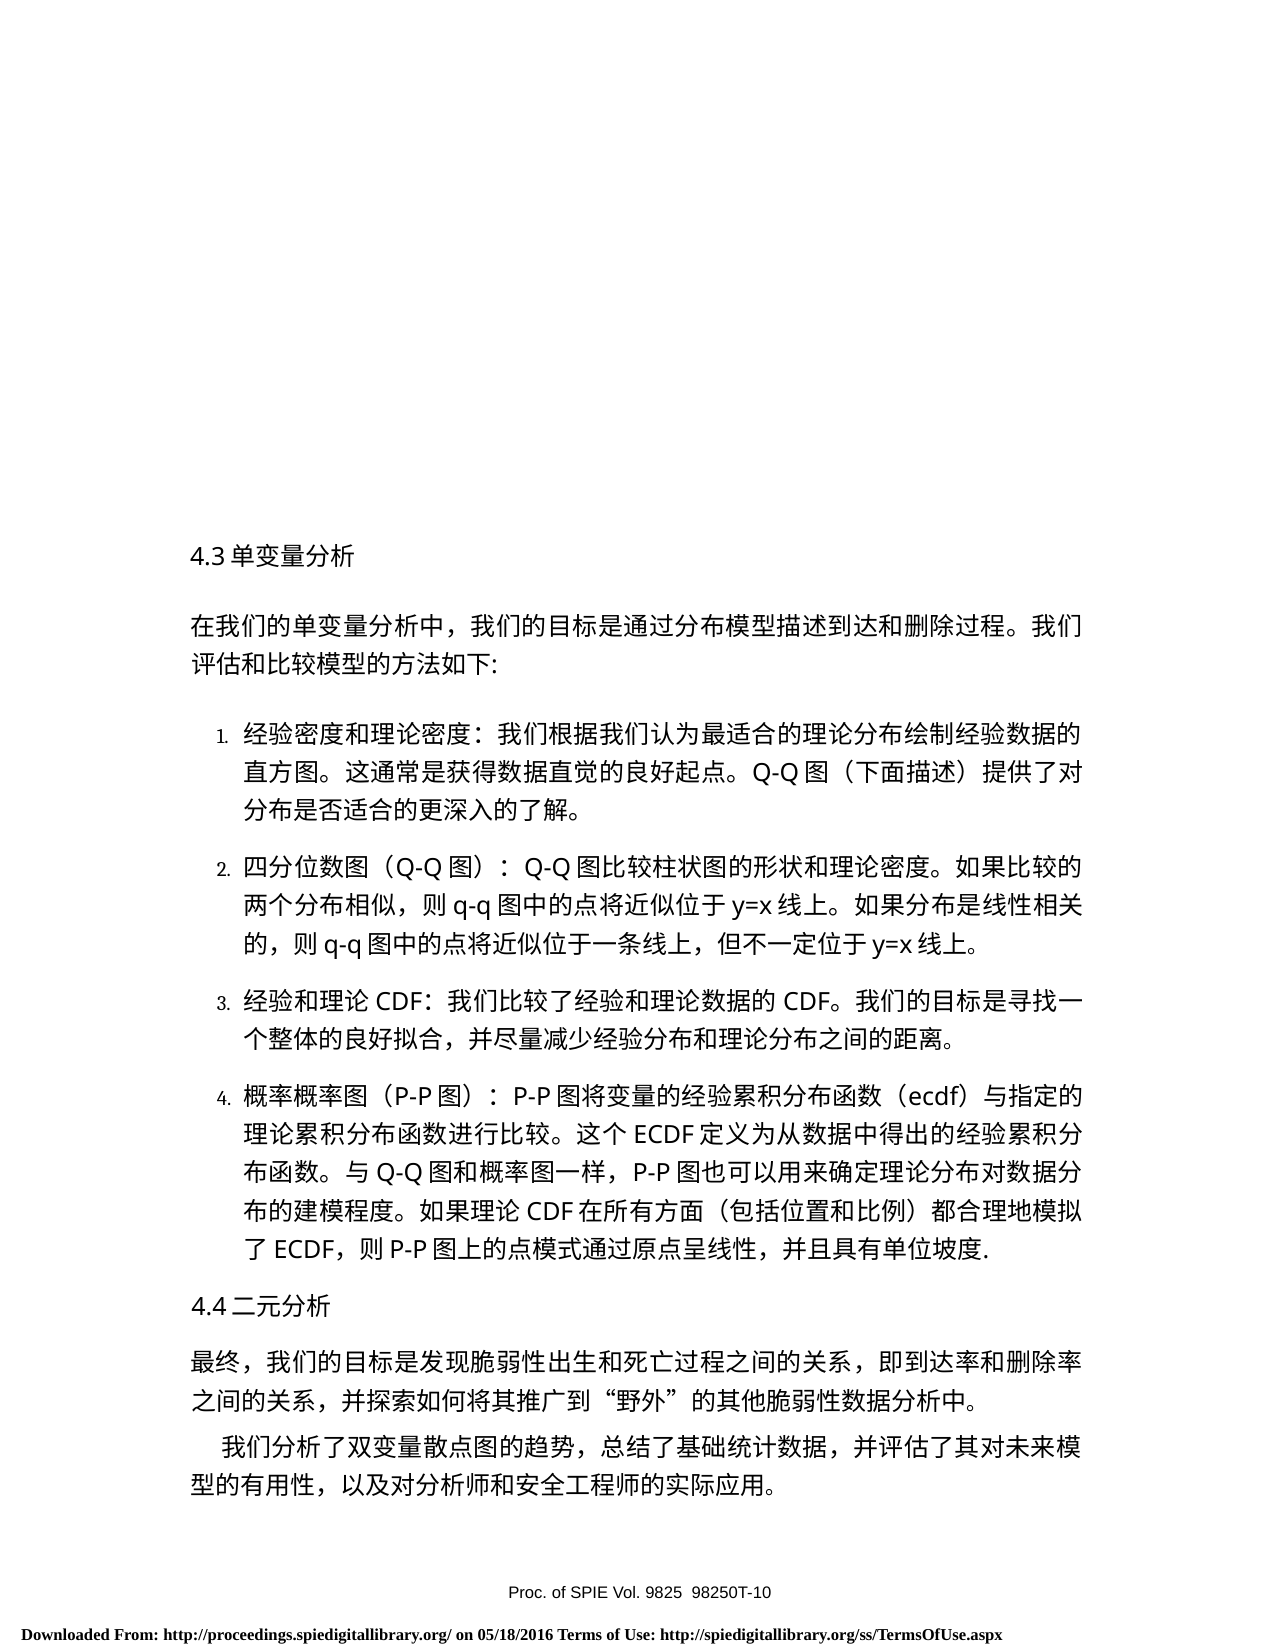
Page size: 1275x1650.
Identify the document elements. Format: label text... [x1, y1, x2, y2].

text 最终，我们的目标是发现脆弱性出生和死亡过程之间的关系，即到达率和删除率之间的关系，并探索如何将其推广到“野外”的其他脆弱性数据分析中。 [190, 1343, 1084, 1417]
text 4.3单变量分析 [190, 537, 1084, 573]
list 经验和理论CDF：我们比较了经验和理论数据的CDF。我们的目标是寻找一个整体的良好拟合，并尽量减少经验分布和理论分布之间的距离。 [217, 981, 1084, 1056]
text 4.4二元分析 [191, 1286, 1084, 1322]
text 我们分析了双变量散点图的趋势，总结了基础统计数据，并评估了其对未来模型的有用性，以及对分析师和安全工程师的实际应用。 [190, 1427, 1084, 1502]
text 在我们的单变量分析中，我们的目标是通过分布模型描述到达和删除过程。我们评估和比较模型的方法如下: [190, 606, 1084, 681]
list 概率概率图（P-P图）：P-P图将变量的经验累积分布函数（ecdf）与指定的理论累积分布函数进行比较。这个ECDF定义为从数据中得出的经验累积分布函数。与Q-Q图和概率图一样，P-P图也可以用来确定理论分布对数据分布的建模程度。如果理论CDF在所有方面（包括位置和比例）都合理地模拟了ECDF，则P-P图上的点模式通过原点呈线性，并且具有单位坡度. [217, 1076, 1084, 1266]
list 四分位数图（Q-Q图）：Q-Q图比较柱状图的形状和理论密度。如果比较的两个分布相似，则q-q图中的点将近似位于y=x线上。如果分布是线性相关的，则q-q图中的点将近似位于一条线上，但不一定位于y=x线上。 [217, 847, 1084, 960]
list 经验密度和理论密度：我们根据我们认为最适合的理论分布绘制经验数据的直方图。这通常是获得数据直觉的良好起点。Q-Q图（下面描述）提供了对分布是否适合的更深入的了解。 [217, 714, 1084, 827]
